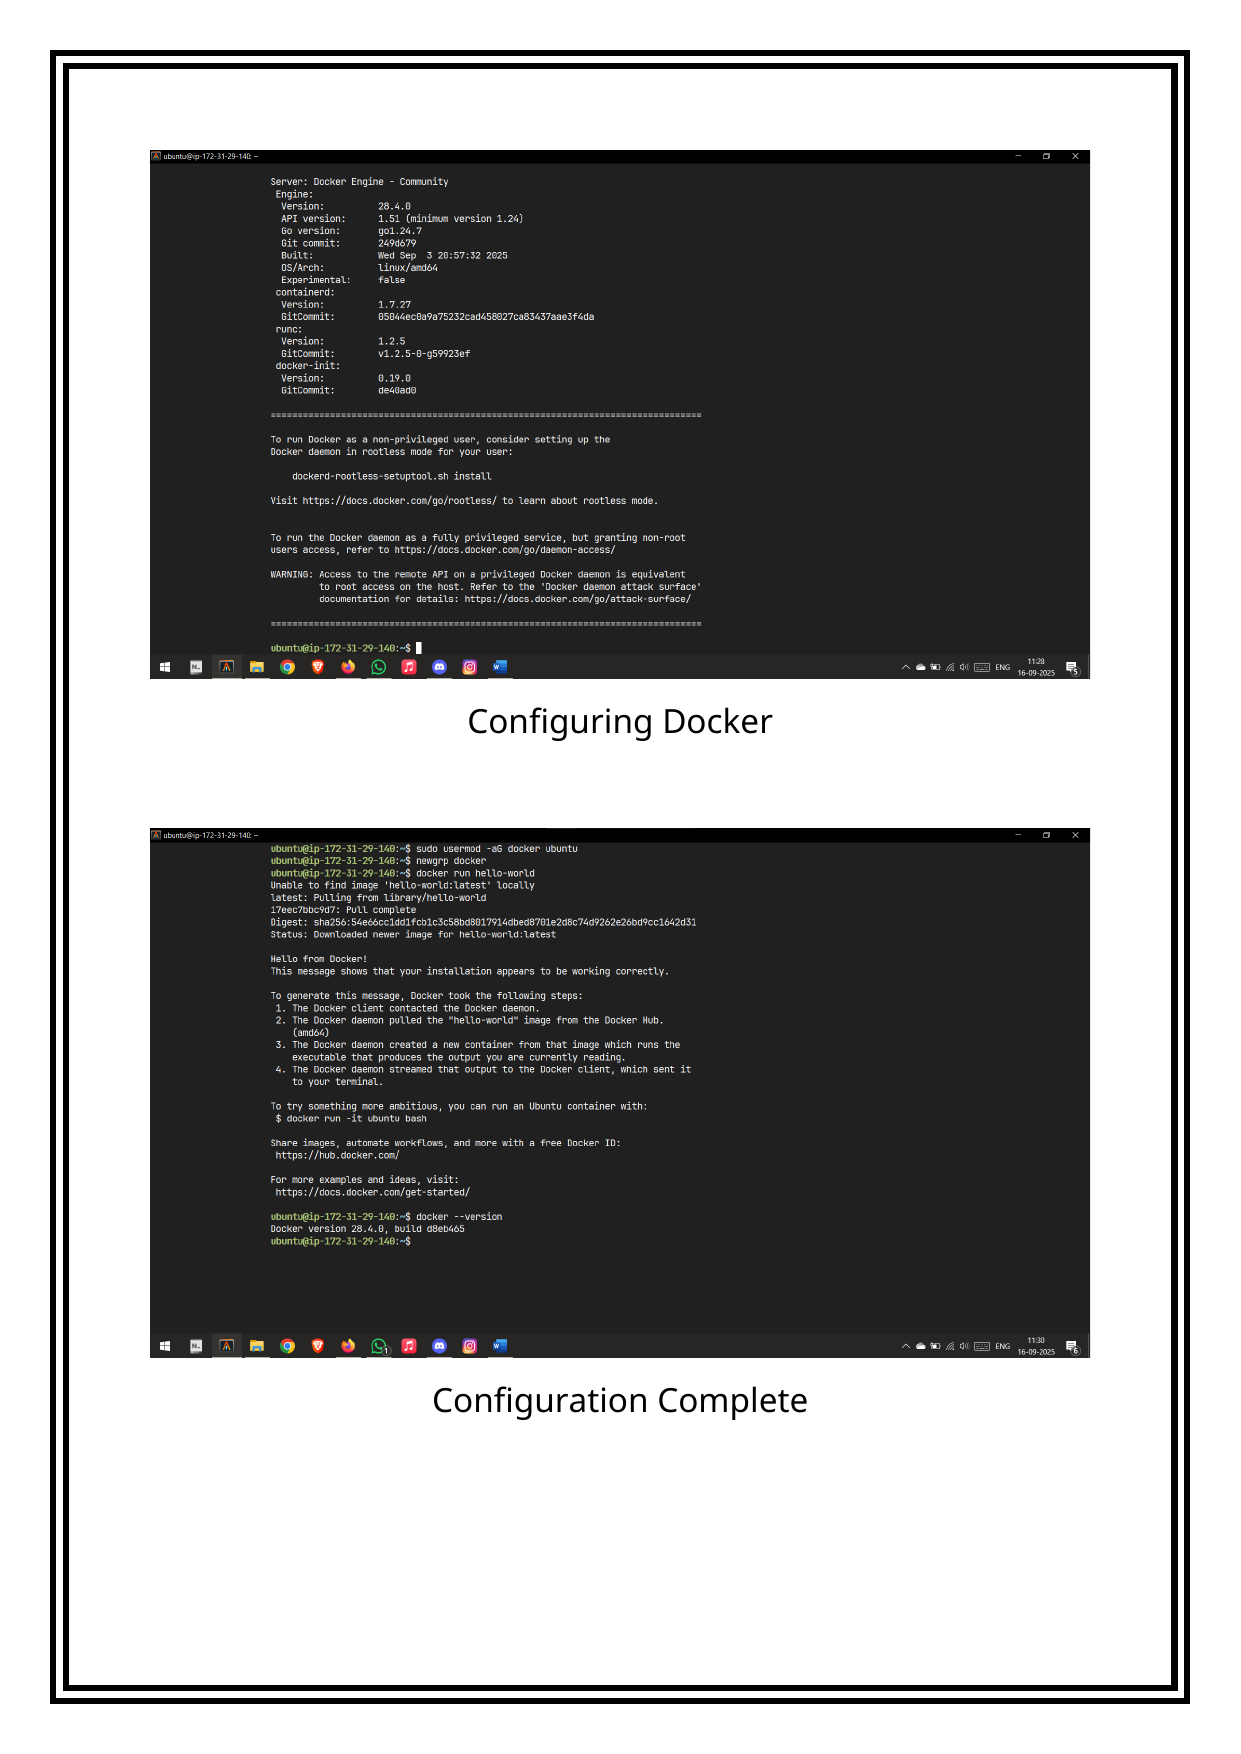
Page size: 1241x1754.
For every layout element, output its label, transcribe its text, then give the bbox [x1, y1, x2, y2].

picture [150, 150, 1091, 679]
text Configuration Complete [150, 1377, 1090, 1422]
picture [150, 828, 1091, 1358]
text Configuring Docker [150, 698, 1090, 743]
